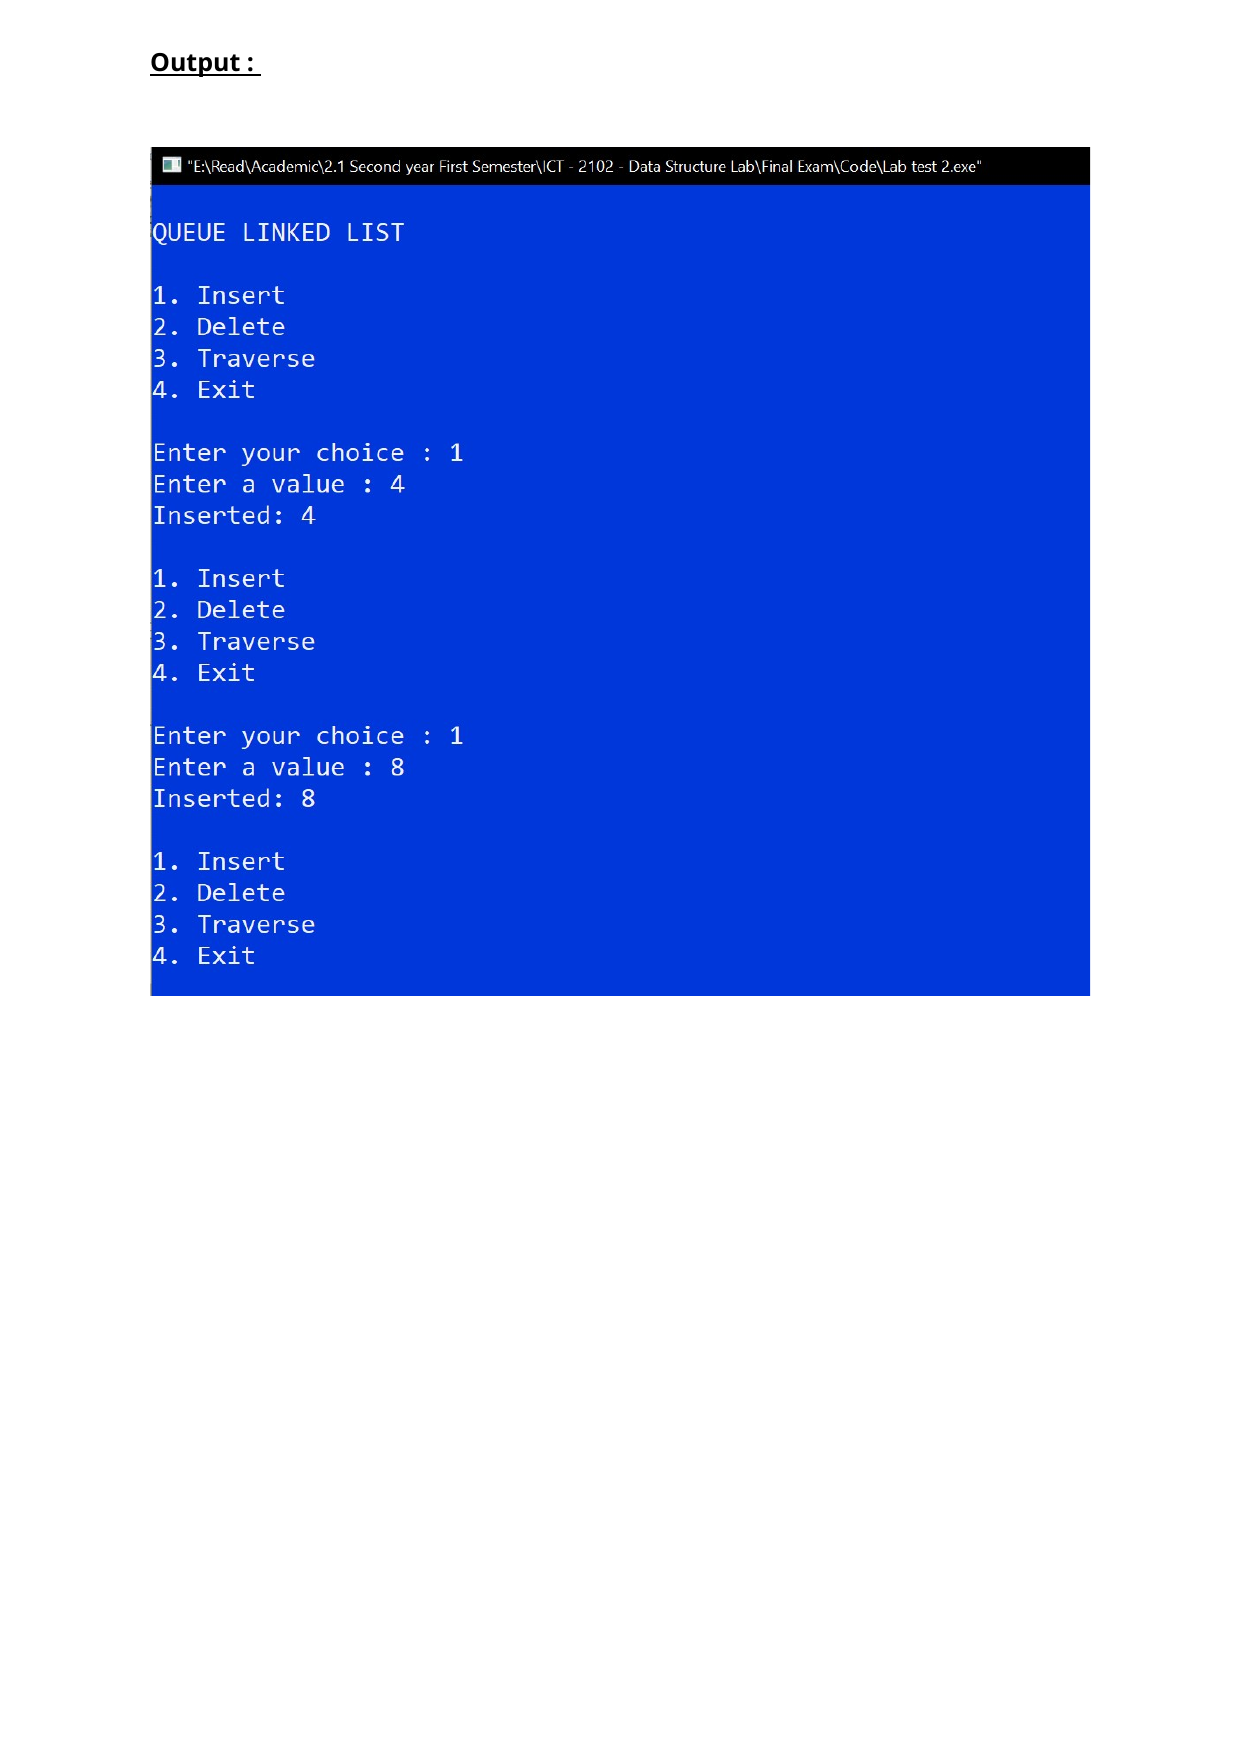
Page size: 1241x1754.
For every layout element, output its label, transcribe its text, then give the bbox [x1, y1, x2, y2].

picture [150, 147, 1091, 996]
text Output : [150, 45, 1090, 79]
